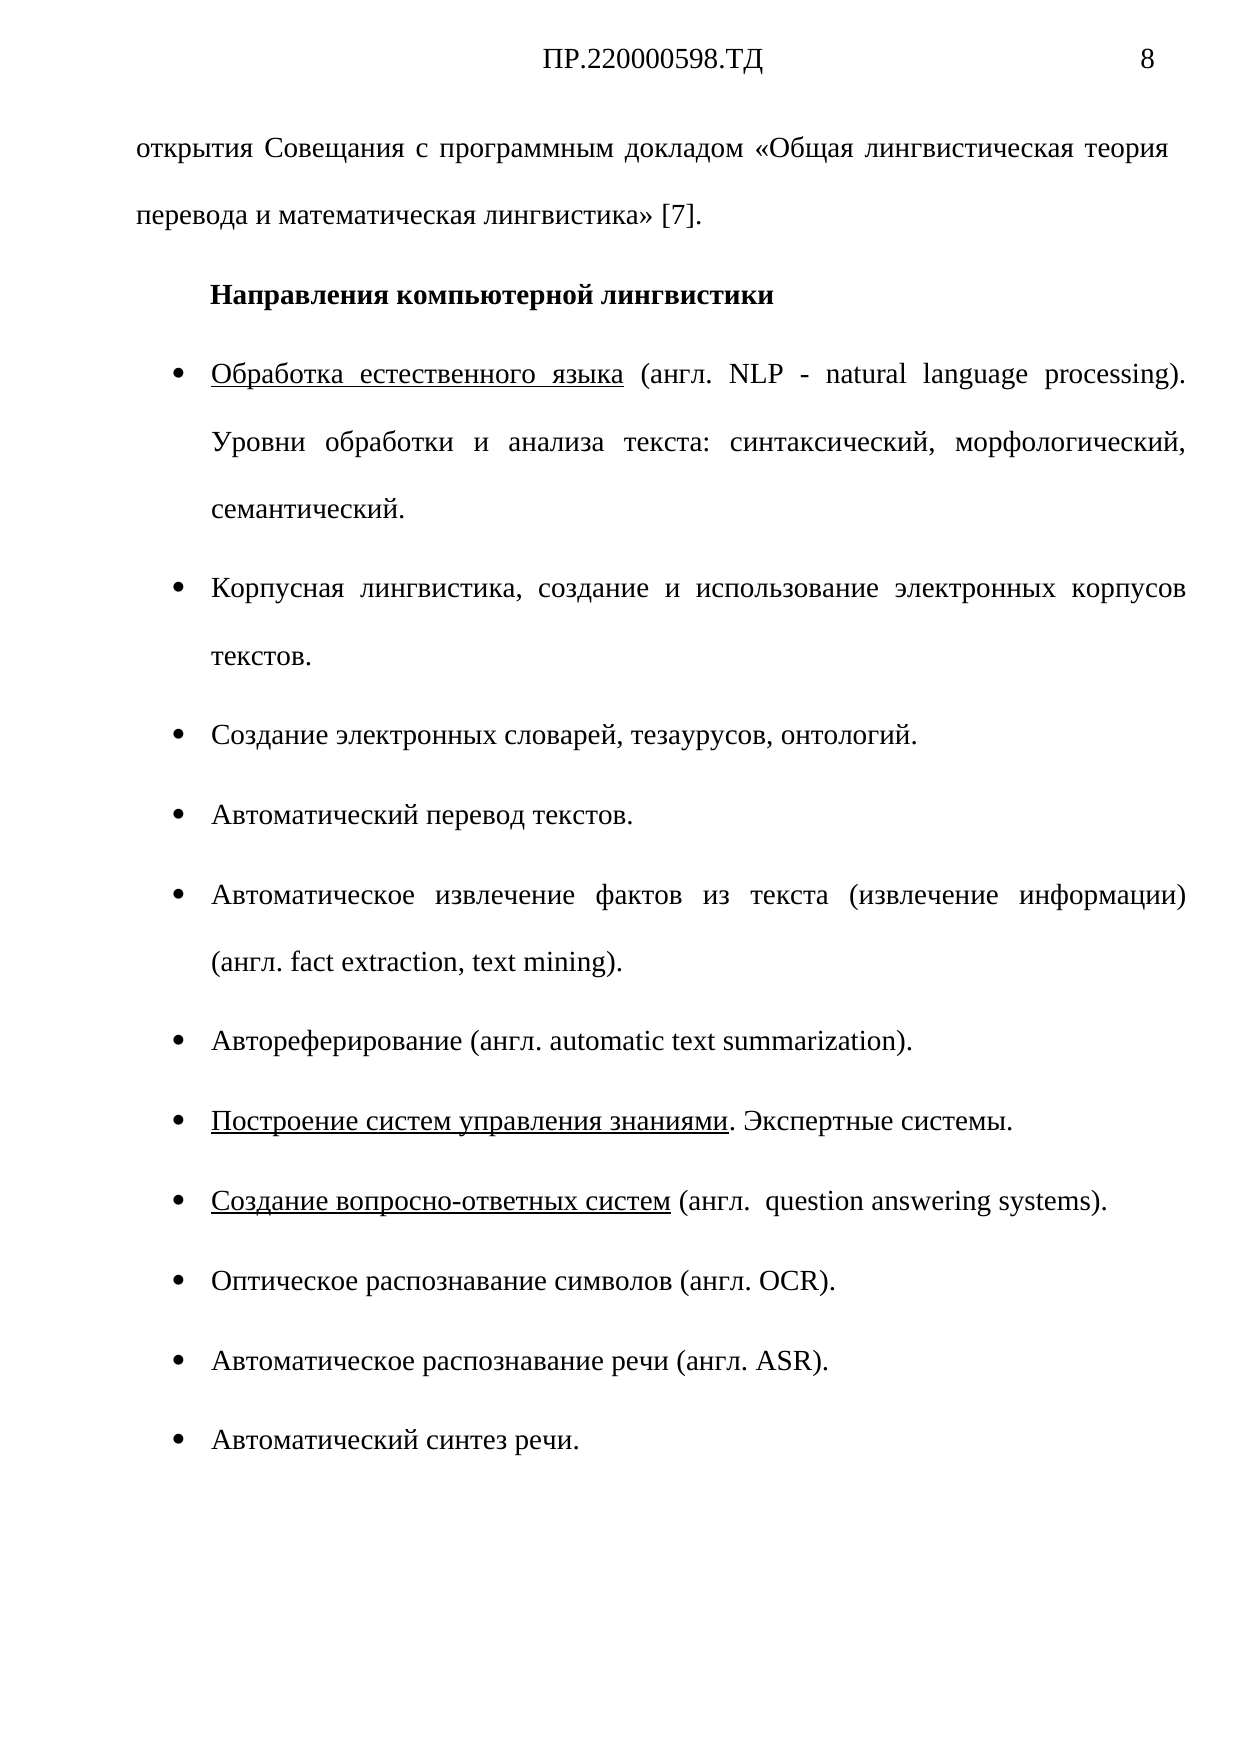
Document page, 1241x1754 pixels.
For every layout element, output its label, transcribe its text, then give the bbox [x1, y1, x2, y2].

list Построение систем управления знаниями. Экспертные системы. [173, 1103, 1187, 1137]
list Создание вопросно-ответных систем (англ. question answering systems). [173, 1183, 1187, 1217]
list Корпусная лингвистика, создание и использование электронных корпусов текстов. [173, 570, 1187, 671]
list Автоматический перевод текстов. [173, 797, 1187, 831]
list Обработка естественного языка (англ. NLP - natural language processing). Уровни обработки и анализа текста: синтаксический, морфологический, семантический. [173, 357, 1187, 524]
list Создание электронных словарей, тезаурусов, онтологий. [173, 717, 1187, 751]
list Оптическое распознавание символов (англ. OCR). [173, 1263, 1187, 1297]
list Автоматическое извлечение фактов из текста (извлечение информации) (англ. fact extraction, text mining). [173, 877, 1187, 977]
list Автореферирование (англ. automatic text summarization). [173, 1023, 1187, 1057]
list Автоматическое распознавание речи (англ. ASR). [173, 1343, 1187, 1376]
list Автоматический синтез речи. [173, 1422, 1187, 1456]
text Направления компьютерной лингвистики [136, 277, 1169, 311]
